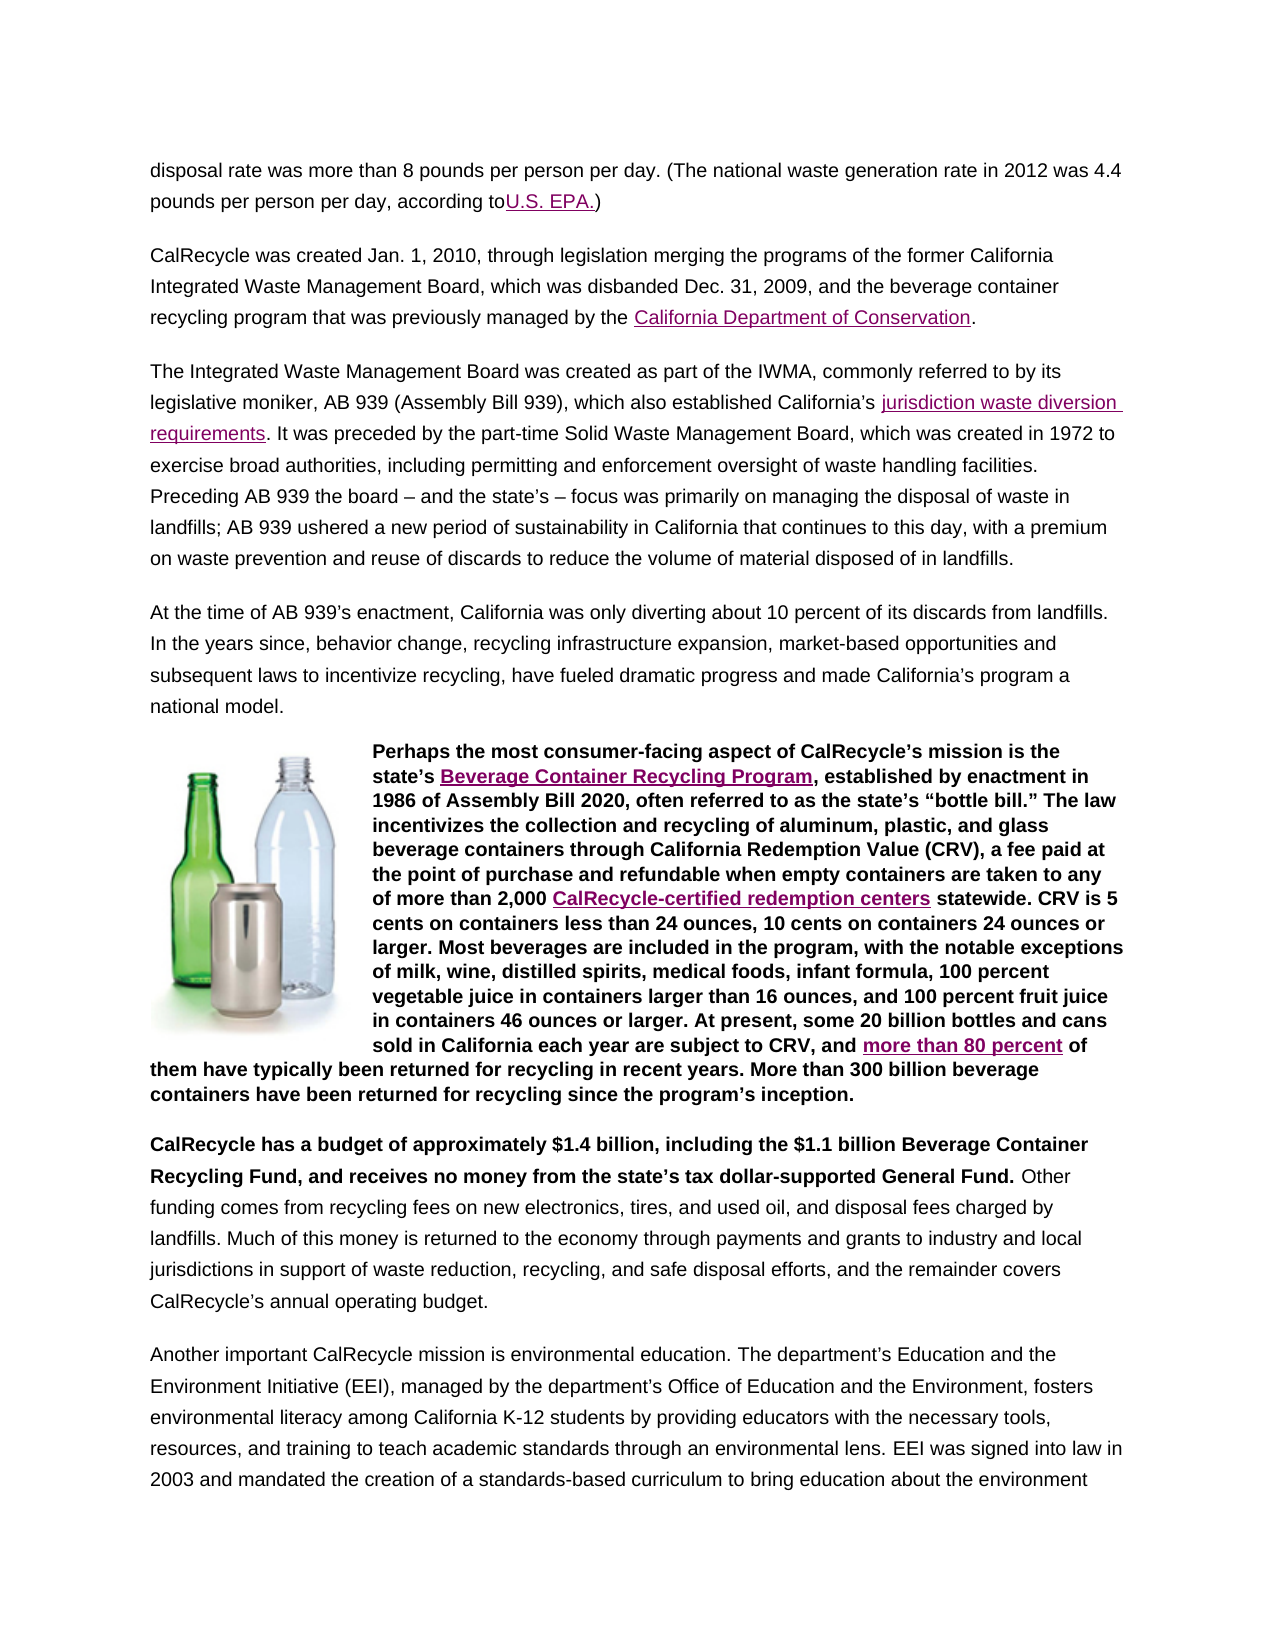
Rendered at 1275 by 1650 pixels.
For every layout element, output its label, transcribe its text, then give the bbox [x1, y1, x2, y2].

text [150, 1335, 1125, 1491]
text Perhaps the most consumer-facing aspect of CalRecycle’s mission is the state’s Beverage Container Recycling Program, established by enactment in 1986 of Assembly Bill 2020, often referred to as the state’s “bottle bill.” The law incentivizes the collection and recycling of aluminum, plastic, and glass beverage containers through California Redemption Value (CRV), a fee paid at the point of purchase and refundable when empty containers are taken to any of more than 2,000 CalRecycle-certified redemption centers statewide. CRV is 5 cents on containers less than 24 ounces, 10 cents on containers 24 ounces or larger. Most beverages are included in the program, with the notable exceptions of milk, wine, distilled spirits, medical foods, infant formula, 100 percent vegetable juice in containers larger than 16 ounces, and 100 percent fruit juice in containers 46 ounces or larger. At present, some 20 billion bottles and cans sold in California each year are subject to CRV, and more than 80 percent of them have typically been returned for recycling in recent years. More than 300 billion beverage containers have been returned for recycling since the program’s inception. [150, 740, 1125, 1105]
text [150, 150, 1125, 212]
picture [150, 740, 354, 1047]
text The Integrated Waste Management Board was created as part of the IWMA, commonly referred to by its legislative moniker, AB 939 (Assembly Bill 939), which also established California’s jurisdiction waste diversion requirements. It was preceded by the part-time Solid Waste Management Board, which was created in 1972 to exercise broad authorities, including permitting and enforcement oversight of waste handling facilities. Preceding AB 939 the board – and the state’s – focus was primarily on managing the disposal of waste in landfills; AB 939 ushered a new period of sustainability in California that continues to this day, with a premium on waste prevention and reuse of discards to reduce the volume of material disposed of in landfills. [150, 351, 1125, 570]
text CalRecycle has a budget of approximately $1.4 billion, including the $1.1 billion Beverage Container Recycling Fund, and receives no money from the state’s tax dollar-supported General Fund. Other funding comes from recycling fees on new electronics, tires, and used oil, and disposal fees charged by landfills. Much of this money is returned to the economy through payments and grants to industry and local jurisdictions in support of waste reduction, recycling, and safe disposal efforts, and the remainder covers CalRecycle’s annual operating budget. [150, 1125, 1125, 1312]
text At the time of AB 939’s enactment, California was only diverting about 10 percent of its discards from landfills. In the years since, behavior change, recycling infrastructure expansion, market-based opportunities and subsequent laws to incentivize recycling, have fueled dramatic progress and made California’s program a national model. [150, 592, 1125, 717]
text CalRecycle was created Jan. 1, 2010, through legislation merging the programs of the former California Integrated Waste Management Board, which was disbanded Dec. 31, 2009, and the beverage container recycling program that was previously managed by the California Department of Conservation. [150, 235, 1125, 329]
